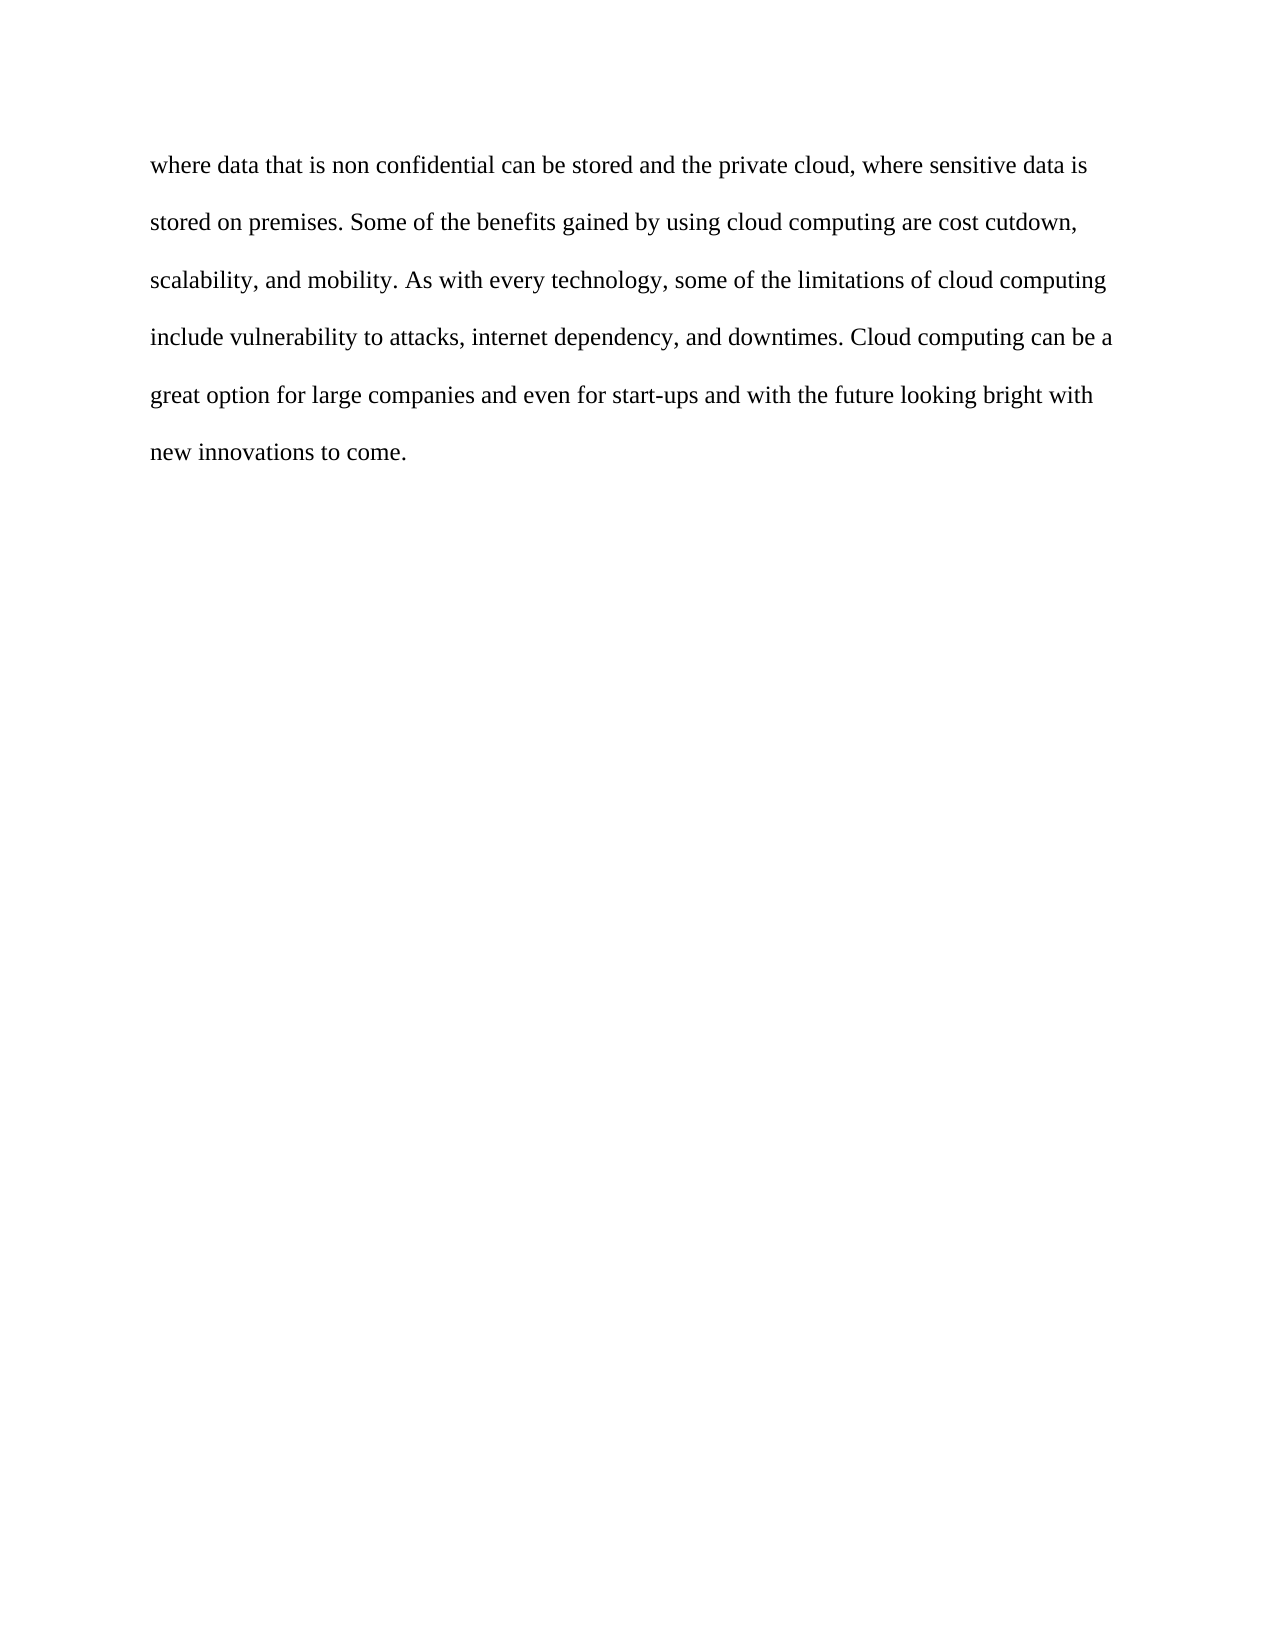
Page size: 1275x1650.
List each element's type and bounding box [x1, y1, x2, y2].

text [150, 150, 1125, 466]
